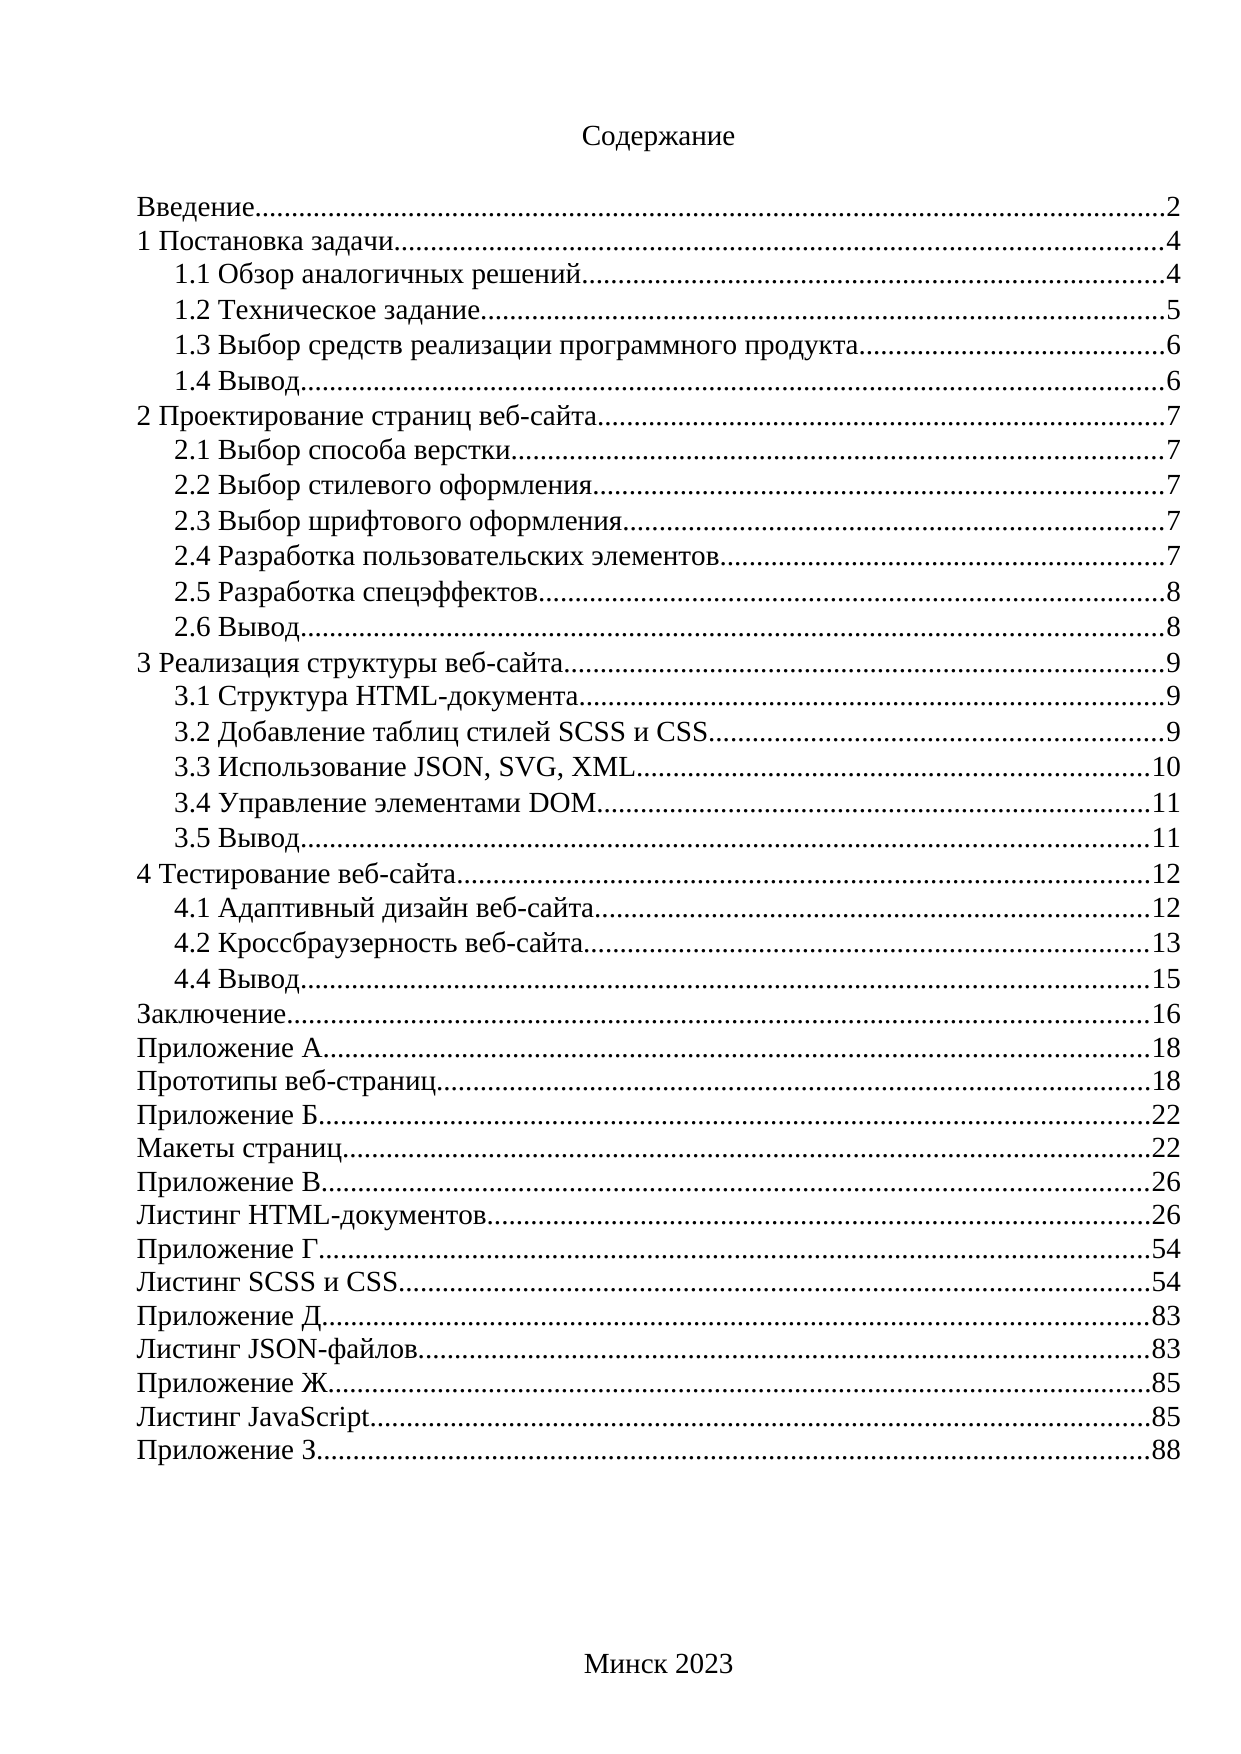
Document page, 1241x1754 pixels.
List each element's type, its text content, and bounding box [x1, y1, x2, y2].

text Приложение Д 83 [136, 1298, 1181, 1332]
text Приложение А 18 [136, 1030, 1181, 1063]
text 2.3 Выбор шрифтового оформления 7 [173, 503, 1181, 536]
text 1.4 Вывод 6 [173, 363, 1181, 396]
text 3.5 Вывод 11 [173, 821, 1181, 854]
text 3 Реализация структуры веб-сайта 9 [136, 645, 1181, 678]
text 2.4 Разработка пользовательских элементов 7 [173, 538, 1181, 572]
text 2.6 Вывод 8 [173, 609, 1181, 643]
text Макеты страниц 22 [136, 1130, 1181, 1164]
text 2 Проектирование страниц веб-сайта 7 [136, 398, 1181, 432]
text 4.4 Вывод 15 [173, 961, 1181, 994]
text 1.1 Обзор аналогичных решений 4 [173, 256, 1181, 290]
text 4.1 Адаптивный дизайн веб-сайта 12 [173, 890, 1181, 923]
text 1.3 Выбор средств реализации программного продукта 6 [173, 327, 1181, 361]
text 2.1 Выбор способа верстки 7 [173, 432, 1181, 465]
text Приложение Б 22 [136, 1097, 1181, 1130]
text 1 Постановка задачи 4 [136, 223, 1181, 256]
text Введение 2 [136, 189, 1181, 223]
text Приложение Ж 85 [136, 1365, 1181, 1399]
text Листинг HTML-документов 26 [136, 1197, 1181, 1231]
text Приложение В 26 [136, 1164, 1181, 1197]
text Прототипы веб-страниц 18 [136, 1063, 1181, 1097]
text Заключение 16 [136, 996, 1181, 1030]
text 3.4 Управление элементами DOM 11 [173, 785, 1181, 819]
text 2.2 Выбор стилевого оформления 7 [173, 467, 1181, 501]
text 2.5 Разработка спецэффектов 8 [173, 574, 1181, 607]
text 3.3 Использование JSON, SVG, XML 10 [173, 749, 1181, 783]
text Листинг JavaScript 85 [136, 1399, 1181, 1432]
text 3.1 Структура HTML-документа 9 [173, 678, 1181, 712]
text Приложение Г 54 [136, 1231, 1181, 1264]
text Приложение З 88 [136, 1432, 1181, 1466]
text 1.2 Техническое задание 5 [173, 292, 1181, 325]
text Содержание [136, 118, 1181, 152]
text Листинг JSON-файлов 83 [136, 1332, 1181, 1365]
text 3.2 Добавление таблиц стилей SCSS и CSS 9 [173, 714, 1181, 748]
text 4 Тестирование веб-сайта 12 [136, 856, 1181, 890]
text Листинг SCSS и CSS 54 [136, 1264, 1181, 1298]
text 4.2 Кроссбраузерность веб-сайта 13 [173, 925, 1181, 959]
